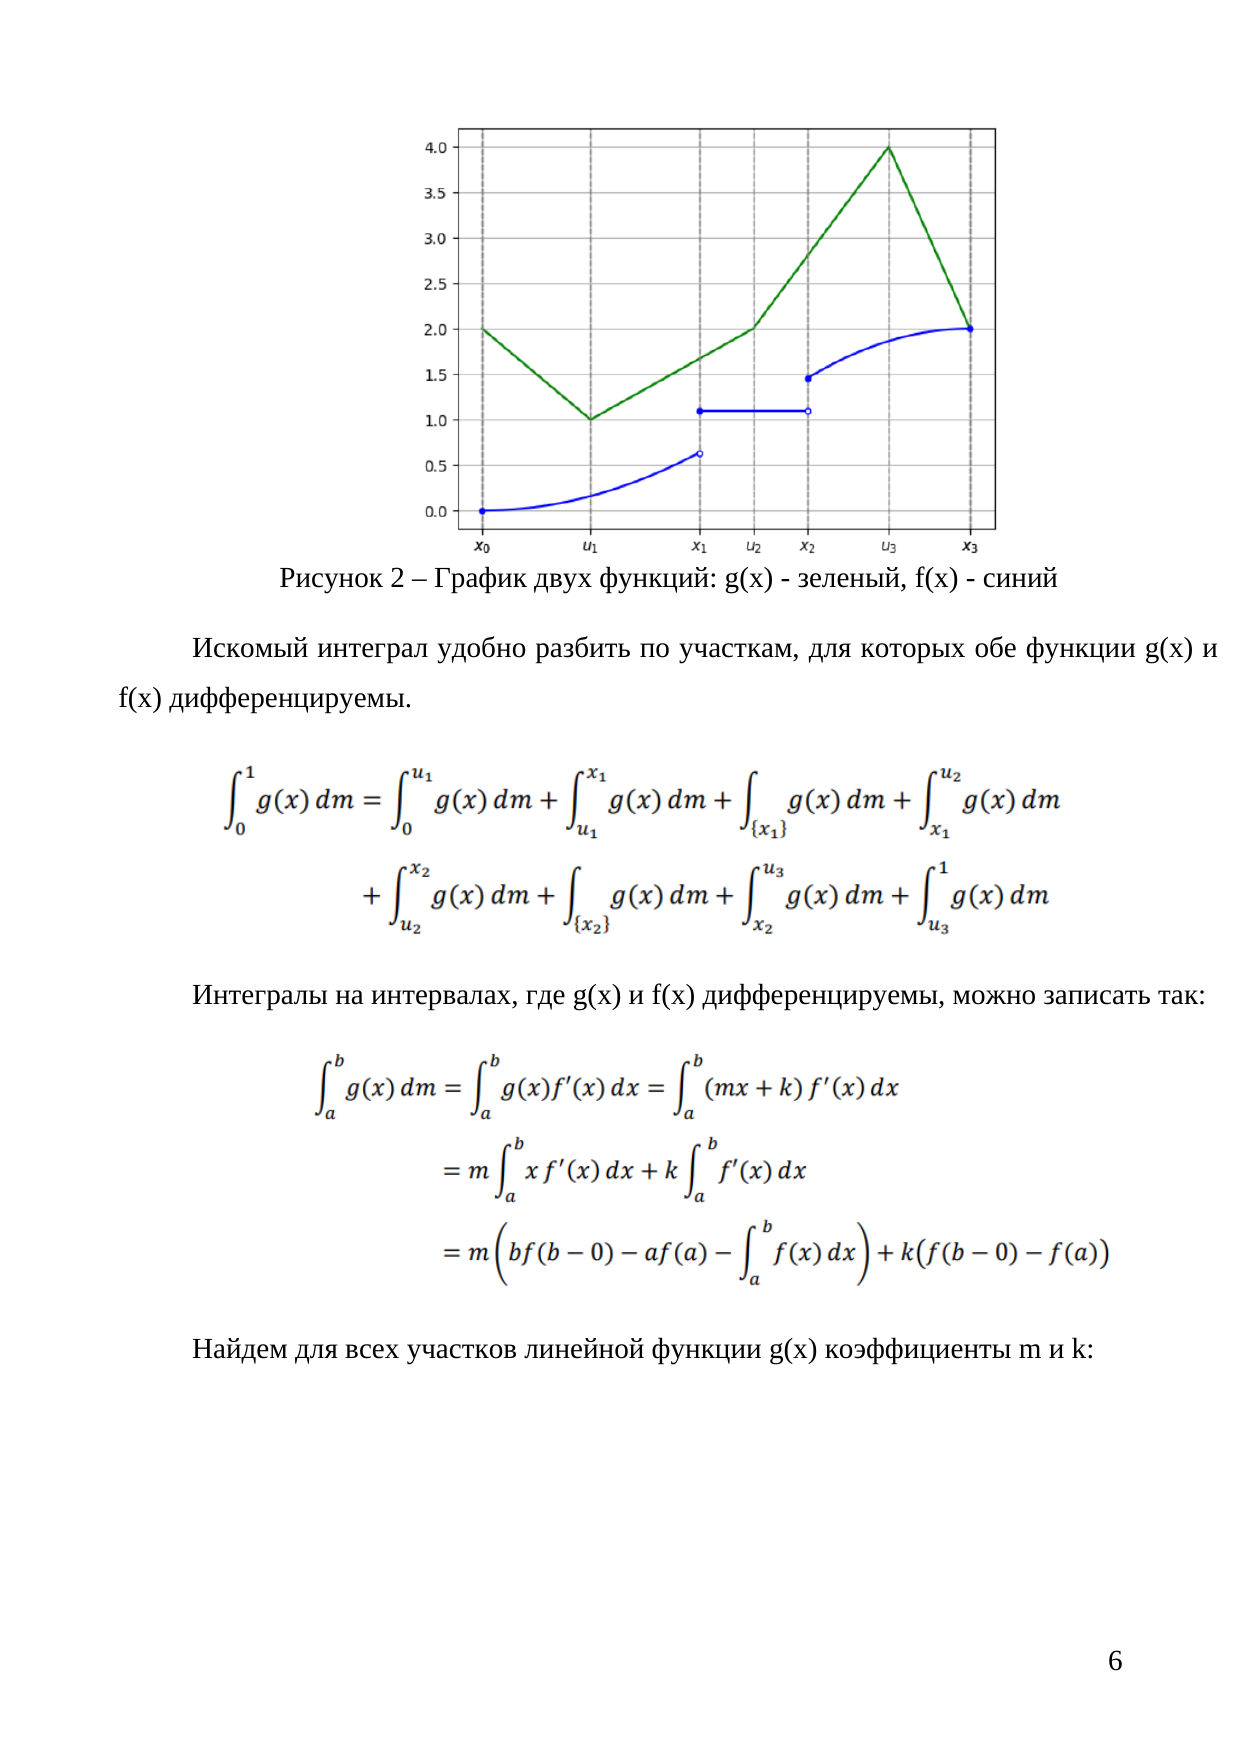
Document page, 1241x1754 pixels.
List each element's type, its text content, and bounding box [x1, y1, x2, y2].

text Найдем для всех участков линейной функции g(x) коэффициенты m и k: [118, 1331, 1219, 1365]
text Рисунок 2 – График двух функций: g(x) - зеленый, f(x) - синий [118, 560, 1219, 594]
text Искомый интеграл удобно разбить по участкам, для которых обе функции g(x) и f(x) дифференцируемы. [118, 630, 1219, 713]
text Интегралы на интервалах, где g(x) и f(x) дифференцируемы, можно записать так: [118, 977, 1219, 1010]
